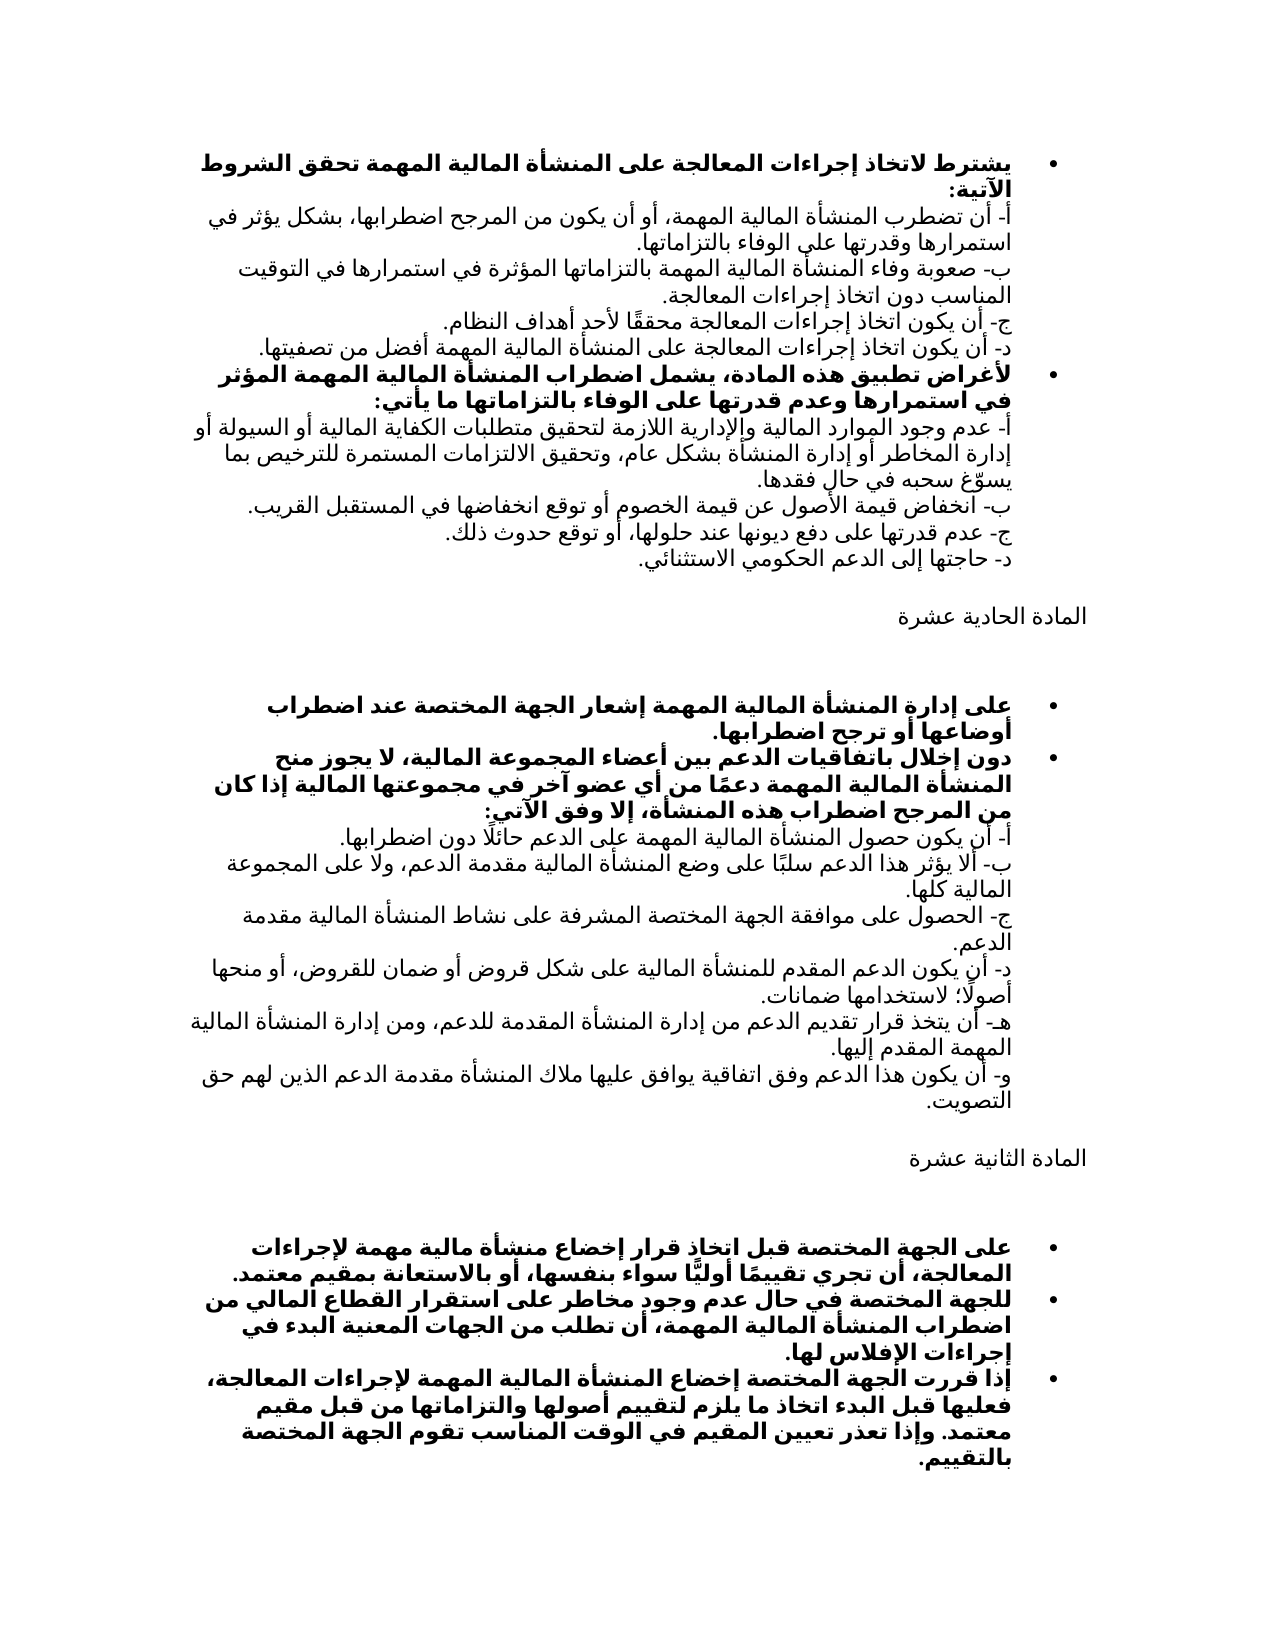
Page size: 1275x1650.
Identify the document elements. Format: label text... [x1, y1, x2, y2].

list يشترط لاتخاذ إجراءات المعالجة على المنشأة المالية المهمة تحقق الشروط الآتية: أ- أن تضطرب المنشأة المالية المهمة، أو أن يكون من المرجح اضطرابها، بشكل يؤثر في استمرارها وقدرتها على الوفاء بالتزاماتها. ب- صعوبة وفاء المنشأة المالية المهمة بالتزاماتها المؤثرة في استمرارها في التوقيت المناسب دون اتخاذ إجراءات المعالجة. ج- أن يكون اتخاذ إجراءات المعالجة محققًا لأحد أهداف النظام. د- أن يكون اتخاذ إجراءات المعالجة على المنشأة المالية المهمة أفضل من تصفيتها. [187, 150, 1050, 361]
list على الجهة المختصة قبل اتخاذ قرار إخضاع منشأة مالية مهمة لإجراءات المعالجة، أن تجري تقييمًا أوليًّا سواء بنفسها، أو بالاستعانة بمقيم معتمد. [187, 1233, 1050, 1286]
text المادة الحادية عشرة [187, 603, 1087, 629]
list للجهة المختصة في حال عدم وجود مخاطر على استقرار القطاع المالي من اضطراب المنشأة المالية المهمة، أن تطلب من الجهات المعنية البدء في إجراءات الإفلاس لها. [187, 1286, 1050, 1365]
text المادة الثانية عشرة [187, 1145, 1087, 1171]
list على إدارة المنشأة المالية المهمة إشعار الجهة المختصة عند اضطراب أوضاعها أو ترجح اضطرابها. [187, 692, 1050, 744]
list لأغراض تطبيق هذه المادة، يشمل اضطراب المنشأة المالية المهمة المؤثر في استمرارها وعدم قدرتها على الوفاء بالتزاماتها ما يأتي: أ- عدم وجود الموارد المالية والإدارية اللازمة لتحقيق متطلبات الكفاية المالية أو السيولة أو إدارة المخاطر أو إدارة المنشأة بشكل عام، وتحقيق الالتزامات المستمرة للترخيص بما يسوّغ سحبه في حال فقدها. ب- انخفاض قيمة الأصول عن قيمة الخصوم أو توقع انخفاضها في المستقبل القريب. ج- عدم قدرتها على دفع ديونها عند حلولها، أو توقع حدوث ذلك. د- حاجتها إلى الدعم الحكومي الاستثنائي. [187, 361, 1050, 572]
list دون إخلال باتفاقيات الدعم بين أعضاء المجموعة المالية، لا يجوز منح المنشأة المالية المهمة دعمًا من أي عضو آخر في مجموعتها المالية إذا كان من المرجح اضطراب هذه المنشأة، إلا وفق الآتي: أ- أن يكون حصول المنشأة المالية المهمة على الدعم حائلًا دون اضطرابها. ب- ألا يؤثر هذا الدعم سلبًا على وضع المنشأة المالية مقدمة الدعم، ولا على المجموعة المالية كلها. ج- الحصول على موافقة الجهة المختصة المشرفة على نشاط المنشأة المالية مقدمة الدعم. د- أن يكون الدعم المقدم للمنشأة المالية على شكل قروض أو ضمان للقروض، أو منحها أصولًا؛ لاستخدامها ضمانات. هـ- أن يتخذ قرار تقديم الدعم من إدارة المنشأة المقدمة للدعم، ومن إدارة المنشأة المالية المهمة المقدم إليها. و- أن يكون هذا الدعم وفق اتفاقية يوافق عليها ملاك المنشأة مقدمة الدعم الذين لهم حق التصويت. [187, 744, 1050, 1113]
list إذا قررت الجهة المختصة إخضاع المنشأة المالية المهمة لإجراءات المعالجة، فعليها قبل البدء اتخاذ ما يلزم لتقييم أصولها والتزاماتها من قبل مقيم معتمد. وإذا تعذر تعيين المقيم في الوقت المناسب تقوم الجهة المختصة بالتقييم. [187, 1365, 1050, 1471]
